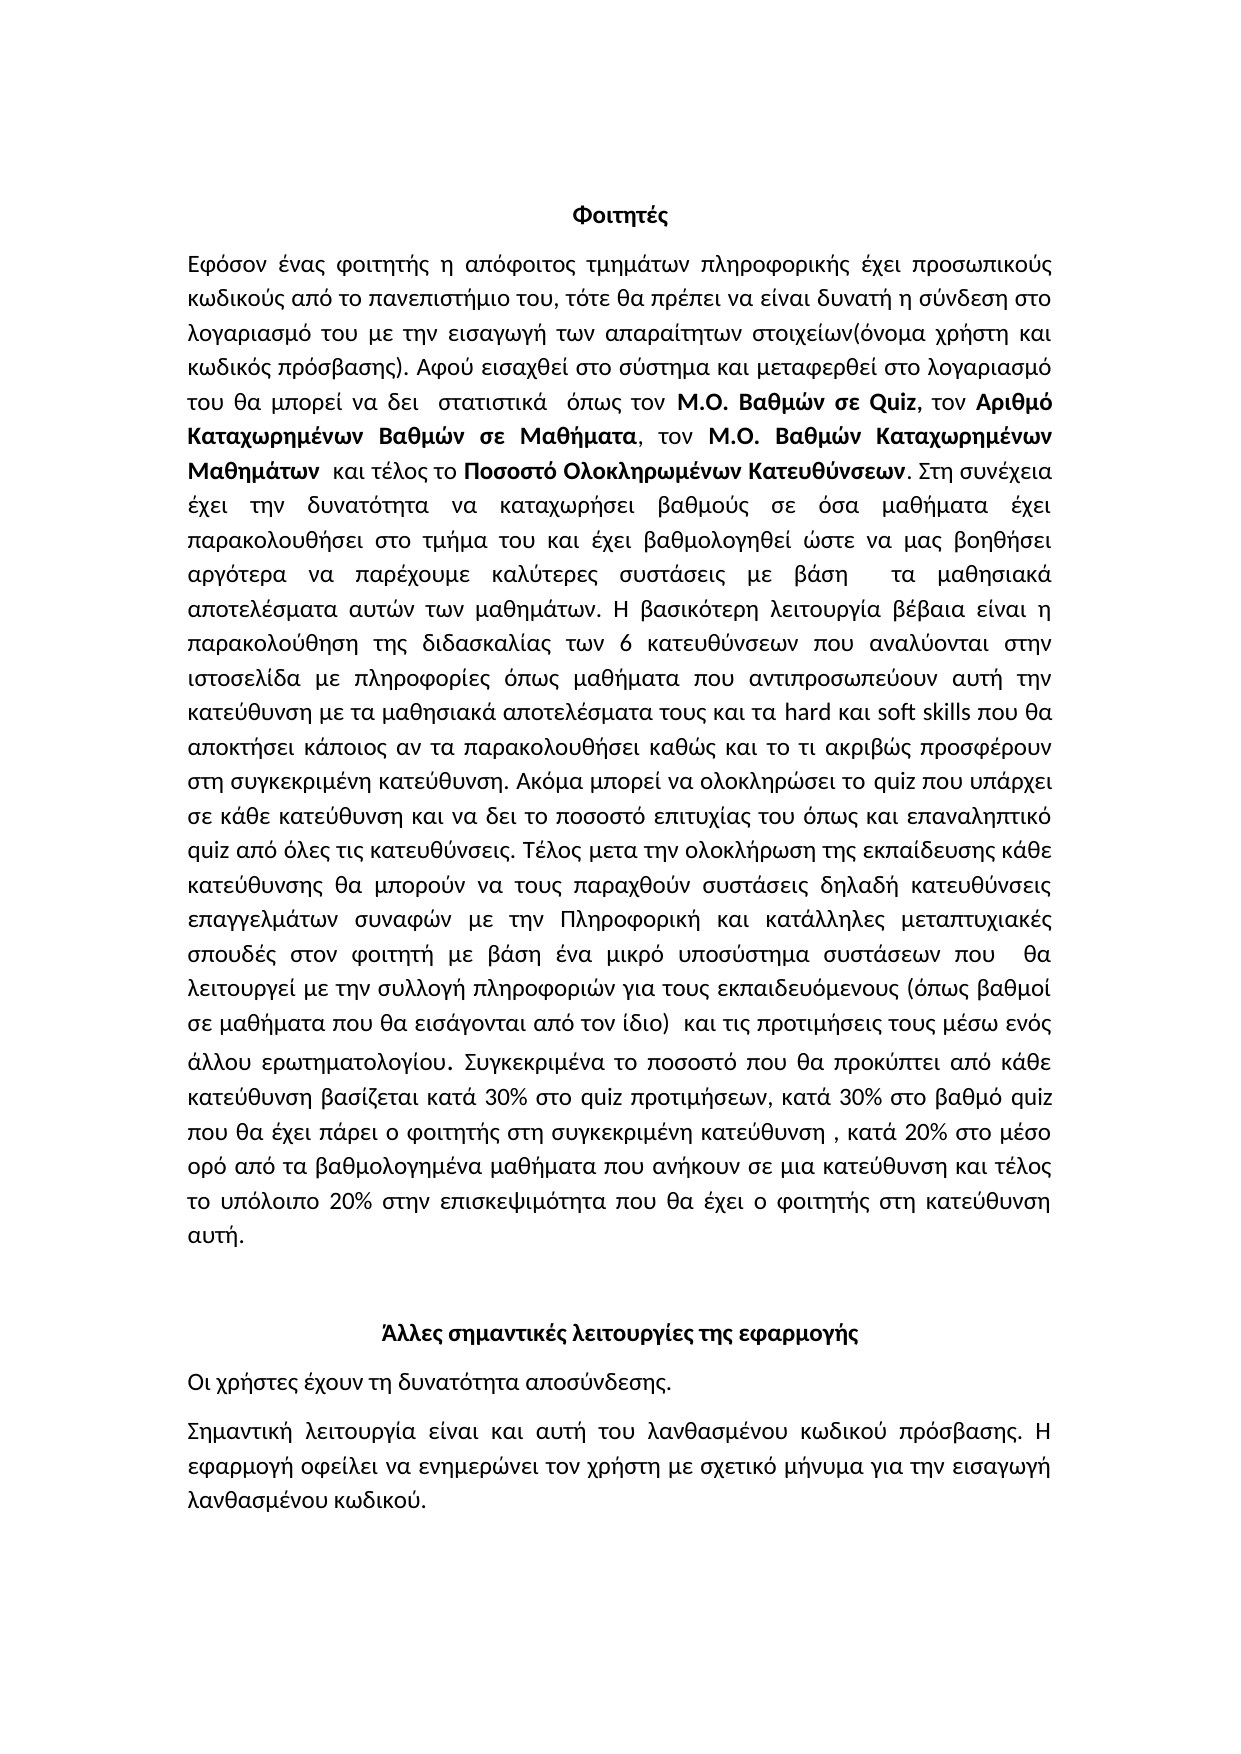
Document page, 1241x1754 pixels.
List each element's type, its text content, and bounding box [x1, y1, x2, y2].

text Οι χρήστες έχουν τη δυνατότητα αποσύνδεσης. [187, 1366, 1053, 1397]
text Άλλες σημαντικές λειτουργίες της εφαρμογής [187, 1317, 1053, 1348]
text Σημαντική λειτουργία είναι και αυτή του λανθασμένου κωδικού πρόσβασης. Η εφαρμογή οφείλει να ενημερώνει τον χρήστη με σχετικό μήνυμα για την εισαγωγή λανθασμένου κωδικού. [187, 1416, 1053, 1515]
text Εφόσον ένας φοιτητής η απόφοιτος τμημάτων πληροφορικής έχει προσωπικούς κωδικούς από το πανεπιστήμιο του, τότε θα πρέπει να είναι δυνατή η σύνδεση στο λογαριασμό του με την εισαγωγή των απαραίτητων στοιχείων(όνομα χρήστη και κωδικός πρόσβασης). Αφού εισαχθεί στο σύστημα και μεταφερθεί στο λογαριασμό του θα μπορεί να δει στατιστικά όπως τον Μ.Ο. Βαθμών σε Quiz, τον Αριθμό Καταχωρημένων Βαθμών σε Μαθήματα, τον Μ.Ο. Βαθμών Καταχωρημένων Μαθημάτων και τέλος το Ποσοστό Ολοκληρωμένων Κατευθύνσεων. Στη συνέχεια έχει την δυνατότητα να καταχωρήσει βαθμούς σε όσα μαθήματα έχει παρακολουθήσει στο τμήμα του και έχει βαθμολογηθεί ώστε να μας βοηθήσει αργότερα να παρέχουμε καλύτερες συστάσεις με βάση τα μαθησιακά αποτελέσματα αυτών των μαθημάτων. Η βασικότερη λειτουργία βέβαια είναι η παρακολούθηση της διδασκαλίας των 6 κατευθύνσεων που αναλύονται στην ιστοσελίδα με πληροφορίες όπως μαθήματα που αντιπροσωπεύουν αυτή την κατεύθυνση με τα μαθησιακά αποτελέσματα τους και τα hard και soft skills που θα αποκτήσει κάποιος αν τα παρακολουθήσει καθώς και το τι ακριβώς προσφέρουν στη συγκεκριμένη κατεύθυνση. Ακόμα μπορεί να ολοκληρώσει το quiz που υπάρχει σε κάθε κατεύθυνση και να δει το ποσοστό επιτυχίας του όπως και επαναληπτικό quiz από όλες τις κατευθύνσεις. Τέλος μετα την ολοκλήρωση της εκπαίδευσης κάθε κατεύθυνσης θα μπορούν να τους παραχθούν συστάσεις δηλαδή κατευθύνσεις επαγγελμάτων συναφών με την Πληροφορική και κατάλληλες μεταπτυχιακές σπουδές στον φοιτητή με βάση ένα μικρό υποσύστημα συστάσεων που θα λειτουργεί με την συλλογή πληροφοριών για τους εκπαιδευόμενους (όπως βαθμοί σε μαθήματα που θα εισάγονται από τον ίδιο) και τις προτιμήσεις τους μέσω ενός άλλου ερωτηματολογίου. Συγκεκριμένα το ποσοστό που θα προκύπτει από κάθε κατεύθυνση βασίζεται κατά 30% στο quiz προτιμήσεων, κατά 30% στο βαθμό quiz που θα έχει πάρει ο φοιτητής στη συγκεκριμένη κατεύθυνση , κατά 20% στο μέσο ορό από τα βαθμολογημένα μαθήματα που ανήκουν σε μια κατεύθυνση και τέλος το υπόλοιπο 20% στην επισκεψιμότητα που θα έχει ο φοιτητής στη κατεύθυνση αυτή. [187, 641, 1053, 1250]
text Εφόσον ένας φοιτητής η απόφοιτος τμημάτων πληροφορικής έχει προσωπικούς κωδικούς από το πανεπιστήμιο του, τότε θα πρέπει να είναι δυνατή η σύνδεση στο λογαριασμό του με την εισαγωγή των απαραίτητων στοιχείων(όνομα χρήστη και κωδικός πρόσβασης). Αφού εισαχθεί στο σύστημα και μεταφερθεί στο λογαριασμό του θα μπορεί να δει στατιστικά όπως τον Μ.Ο. Βαθμών σε Quiz, τον Αριθμό Καταχωρημένων Βαθμών σε Μαθήματα, τον Μ.Ο. Βαθμών Καταχωρημένων Μαθημάτων και τέλος το Ποσοστό Ολοκληρωμένων Κατευθύνσεων. Στη συνέχεια έχει την δυνατότητα να καταχωρήσει βαθμούς σε όσα μαθήματα έχει παρακολουθήσει στο τμήμα του και έχει βαθμολογηθεί ώστε να μας βοηθήσει αργότερα να παρέχουμε καλύτερες συστάσεις με βάση τα μαθησιακά αποτελέσματα αυτών των μαθημάτων. Η βασικότερη λειτουργία βέβαια είναι η παρακολούθηση της διδασκαλίας των 6 κατευθύνσεων που αναλύονται στην ιστοσελίδα με πληροφορίες όπως μαθήματα που αντιπροσωπεύουν αυτή την κατεύθυνση με τα μαθησιακά αποτελέσματα τους και τα hard και soft skills που θα αποκτήσει κάποιος αν τα παρακολουθήσει καθώς και το τι ακριβώς προσφέρουν στη συγκεκριμένη κατεύθυνση. Ακόμα μπορεί να ολοκληρώσει το quiz που υπάρχει σε κάθε κατεύθυνση και να δει το ποσοστό επιτυχίας του όπως και επαναληπτικό quiz από όλες τις κατευθύνσεις. Τέλος μετα την ολοκλήρωση της εκπαίδευσης κάθε κατεύθυνσης θα μπορούν να τους παραχθούν συστάσεις δηλαδή κατευθύνσεις επαγγελμάτων συναφών με την Πληροφορική και κατάλληλες μεταπτυχιακές σπουδές στον φοιτητή με βάση ένα μικρό υποσύστημα συστάσεων που θα λειτουργεί με την συλλογή πληροφοριών για τους εκπαιδευόμενους (όπως βαθμοί σε μαθήματα που θα εισάγονται από τον ίδιο) και τις προτιμήσεις τους μέσω ενός άλλου ερωτηματολογίου. Συγκεκριμένα το ποσοστό που θα προκύπτει από κάθε κατεύθυνση βασίζεται κατά 30% στο quiz προτιμήσεων, κατά 30% στο βαθμό quiz που θα έχει πάρει ο φοιτητής στη συγκεκριμένη κατεύθυνση , κατά 20% στο μέσο ορό από τα βαθμολογημένα μαθήματα που ανήκουν σε μια κατεύθυνση και τέλος το υπόλοιπο 20% στην επισκεψιμότητα που θα έχει ο φοιτητής στη κατεύθυνση αυτή. [187, 248, 1053, 537]
text Φοιτητές [187, 199, 1053, 229]
